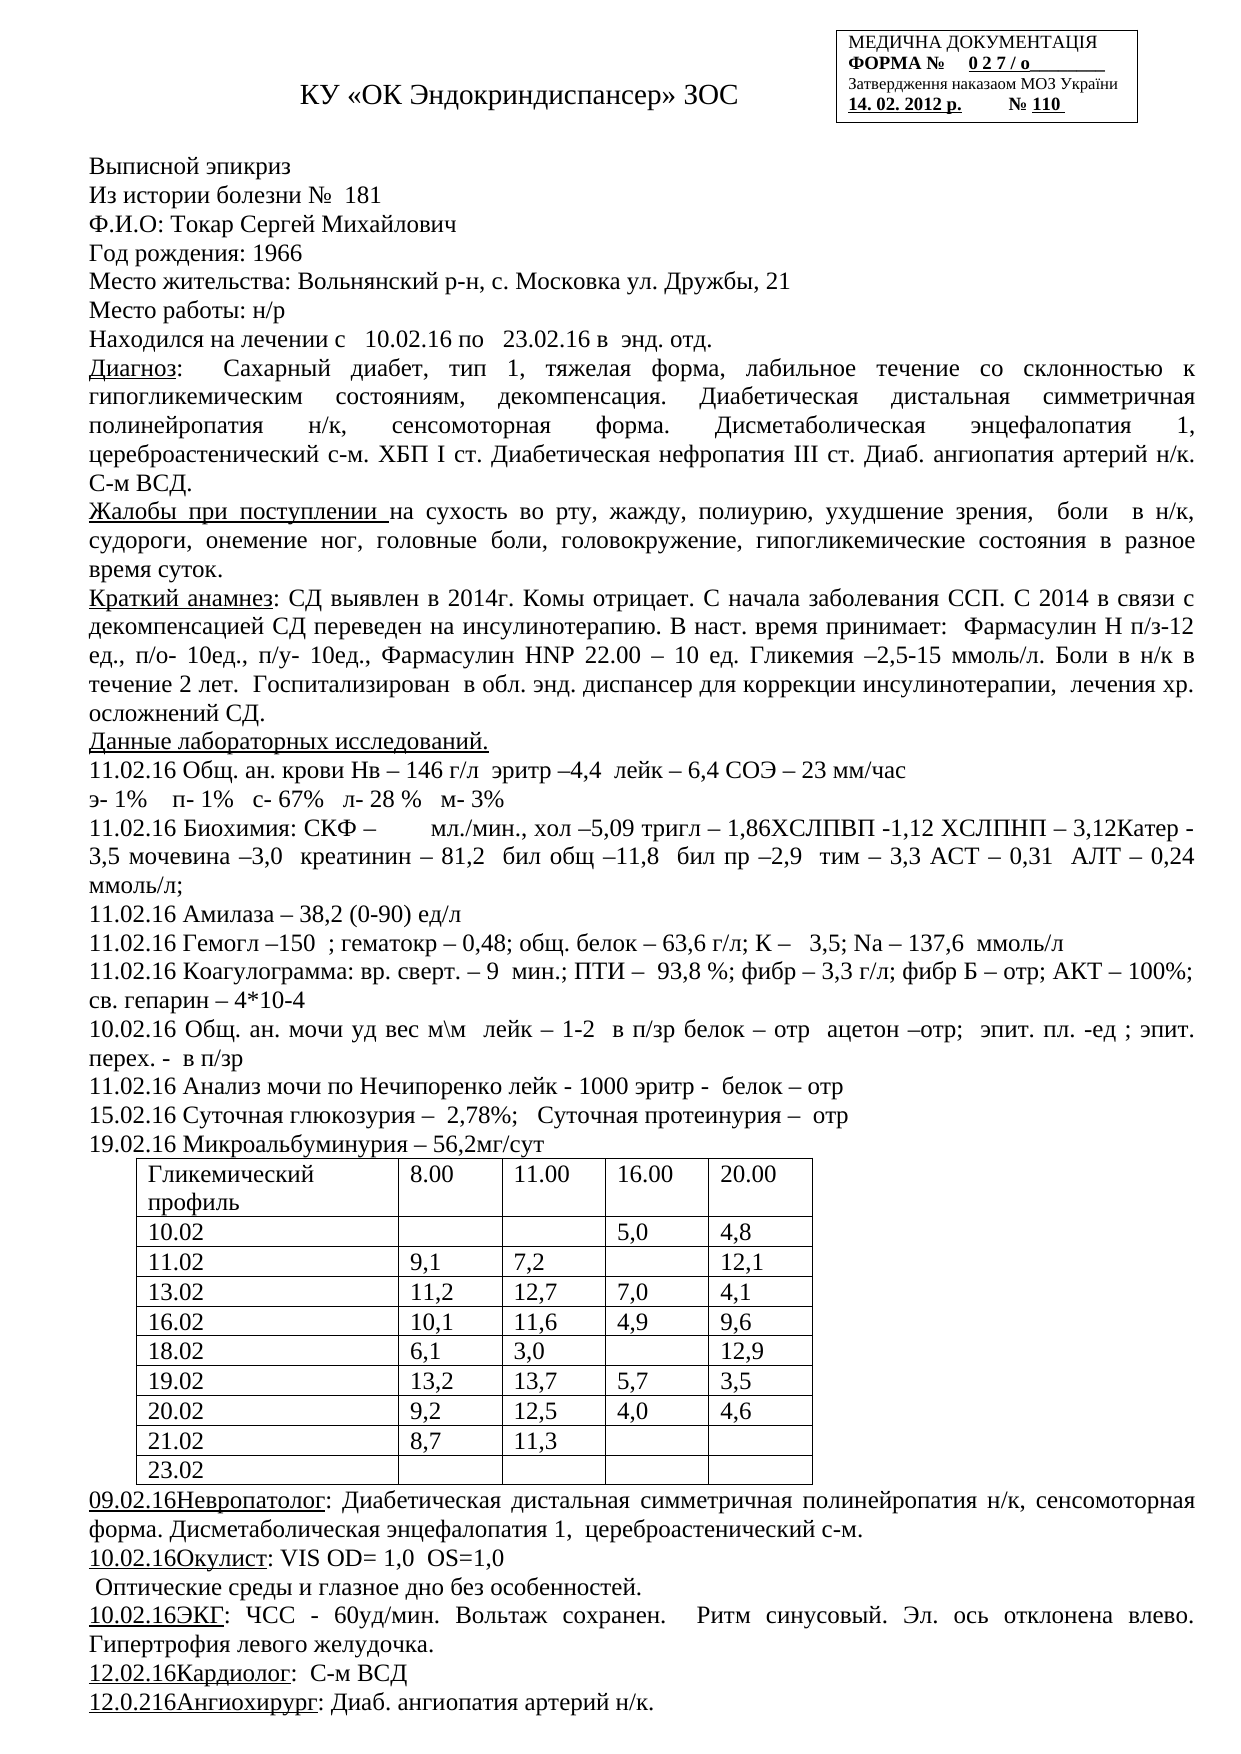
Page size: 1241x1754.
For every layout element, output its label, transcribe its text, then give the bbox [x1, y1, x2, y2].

table_cell [399, 1217, 502, 1246]
table_cell [503, 1217, 605, 1246]
text 10.02.16ЭКГ: ЧСС - 60уд/мин. Вольтаж сохранен. Ритм синусовый. Эл. ось отклонена влево. Гипертрофия левого желудочка. [89, 1600, 1196, 1658]
text Место работы: н/р [89, 295, 1196, 324]
subtitle 10.02.16 Общ. ан. мочи уд вес м\м лейк – 1-2 в п/зр белок – отр ацетон –отр; эпит. пл. -ед ; эпит. перех. - в п/зр [89, 1014, 1196, 1071]
table_cell 11,3 [503, 1426, 605, 1454]
text 09.02.16Невропатолог: Диабетическая дистальная симметричная полинейропатия н/к, сенсомоторная форма. Дисметаболическая энцефалопатия 1, цереброастенический с-м. [89, 1485, 1196, 1543]
table_cell [503, 1456, 605, 1484]
subtitle Из истории болезни № 181 [89, 180, 1196, 209]
table_header 16.00 [606, 1159, 708, 1216]
text 11.02.16 Амилаза – 38,2 (0-90) ед/л [89, 899, 1196, 928]
text Оптические среды и глазное дно без особенностей. [89, 1572, 1196, 1600]
table_cell [606, 1426, 708, 1454]
table_cell [709, 1456, 812, 1484]
table_cell 4,8 [709, 1217, 812, 1246]
table_cell [709, 1426, 812, 1454]
text Год рождения: 1966 [89, 238, 1196, 266]
text э- 1% п- 1% с- 67% л- 28 % м- 3% [89, 784, 1196, 813]
table_cell 3,0 [503, 1336, 605, 1365]
table_cell [606, 1336, 708, 1365]
table_cell 13,2 [399, 1366, 502, 1395]
text 11.02.16 Анализ мочи по Нечипоренко лейк - 1000 эритр - белок – отр [89, 1071, 1196, 1100]
table_cell 5,7 [606, 1366, 708, 1395]
table_cell 4,1 [709, 1277, 812, 1306]
table_cell 23.02 [137, 1456, 398, 1484]
table_cell 4,9 [606, 1307, 708, 1335]
text 12.0.216Ангиохирург: Диаб. ангиопатия артерий н/к. [89, 1687, 1196, 1715]
table_cell 4,0 [606, 1396, 708, 1425]
table_cell 11,6 [503, 1307, 605, 1335]
text 11.02.16 Общ. ан. крови Нв – 146 г/л эритр –4,4 лейк – 6,4 СОЭ – 23 мм/час [89, 755, 1196, 784]
text 15.02.16 Суточная глюкозурия – 2,78%; Суточная протеинурия – отр [89, 1100, 1196, 1129]
table_header Гликемический профиль [137, 1159, 398, 1216]
table_cell 12,5 [503, 1396, 605, 1425]
table_cell 7,2 [503, 1247, 605, 1276]
text 12.02.16Кардиолог: С-м ВСД [89, 1658, 1196, 1687]
table_header 8.00 [399, 1159, 502, 1216]
table_cell 21.02 [137, 1426, 398, 1454]
table_header 20.00 [709, 1159, 812, 1216]
table_cell 12,1 [709, 1247, 812, 1276]
text Место жительства: Вольнянский р-н, с. Московка ул. Дружбы, 21 [89, 266, 1196, 295]
text 11.02.16 Гемогл –150 ; гематокр – 0,48; общ. белок – 63,6 г/л; К – 3,5; Nа – 137,6 ммоль/л [89, 928, 1196, 956]
table_cell 9,6 [709, 1307, 812, 1335]
table_cell 10,1 [399, 1307, 502, 1335]
text 10.02.16Окулист: VIS OD= 1,0 OS=1,0 [89, 1543, 1196, 1572]
text Краткий анамнез: СД выявлен в 2014г. Комы отрицает. С начала заболевания ССП. С 2014 в связи с декомпенсацией СД переведен на инсулинотерапию. В наст. время принимает: Фармасулин Н п/з-12 ед., п/о- 10ед., п/у- 10ед., Фармасулин НNР 22.00 – 10 ед. Гликемия –2,5-15 ммоль/л. Боли в н/к в течение 2 лет. Госпитализирован в обл. энд. диспансер для коррекции инсулинотерапии, лечения хр. осложнений СД. [89, 583, 1196, 726]
table_cell 3,5 [709, 1366, 812, 1395]
table_cell [606, 1456, 708, 1484]
text Находился на лечении с 10.02.16 по 23.02.16 в энд. отд. [89, 324, 1196, 353]
table_cell 9,2 [399, 1396, 502, 1425]
table_cell 5,0 [606, 1217, 708, 1246]
subtitle Выписной эпикриз [89, 151, 1202, 180]
table_cell 18.02 [137, 1336, 398, 1365]
table_cell 7,0 [606, 1277, 708, 1306]
table_cell 10.02 [137, 1217, 398, 1246]
subtitle 19.02.16 Микроальбуминурия – 56,2мг/сут [89, 1129, 1196, 1158]
table_cell [399, 1456, 502, 1484]
table_header 11.00 [503, 1159, 605, 1216]
text Жалобы при поступлении на сухость во рту, жажду, полиурию, ухудшение зрения, боли в н/к, судороги, онемение ног, головные боли, головокружение, гипогликемические состояния в разное время суток. [89, 496, 1196, 583]
table_cell 8,7 [399, 1426, 502, 1454]
table_cell 19.02 [137, 1366, 398, 1395]
table_cell 11.02 [137, 1247, 398, 1276]
table_cell 9,1 [399, 1247, 502, 1276]
table_cell [606, 1247, 708, 1276]
table_cell 6,1 [399, 1336, 502, 1365]
table_cell 4,6 [709, 1396, 812, 1425]
table_cell 12,7 [503, 1277, 605, 1306]
table_cell 12,9 [709, 1336, 812, 1365]
subtitle Ф.И.О: Токар Сергей Михайлович [89, 209, 1196, 238]
table_cell 13.02 [137, 1277, 398, 1306]
table_cell 20.02 [137, 1396, 398, 1425]
text 11.02.16 Биохимия: СКФ – мл./мин., хол –5,09 тригл – 1,86ХСЛПВП -1,12 ХСЛПНП – 3,12Катер -3,5 мочевина –3,0 креатинин – 81,2 бил общ –11,8 бил пр –2,9 тим – 3,3 АСТ – 0,31 АЛТ – 0,24 ммоль/л; [89, 813, 1196, 899]
text Диагноз: Сахарный диабет, тип 1, тяжелая форма, лабильное течение со склонностью к гипогликемическим состояниям, декомпенсация. Диабетическая дистальная симметричная полинейропатия н/к, сенсомоторная форма. Дисметаболическая энцефалопатия 1, цереброастенический с-м. ХБП I ст. Диабетическая нефропатия III ст. Диаб. ангиопатия артерий н/к. С-м ВСД. [89, 353, 1196, 496]
table_cell 11,2 [399, 1277, 502, 1306]
text 11.02.16 Коагулограмма: вр. сверт. – 9 мин.; ПТИ – 93,8 %; фибр – 3,3 г/л; фибр Б – отр; АКТ – 100%; св. гепарин – 4*10-4 [89, 956, 1196, 1014]
text Данные лабораторных исследований. [89, 726, 1196, 755]
table_cell 13,7 [503, 1366, 605, 1395]
table_cell 16.02 [137, 1307, 398, 1335]
